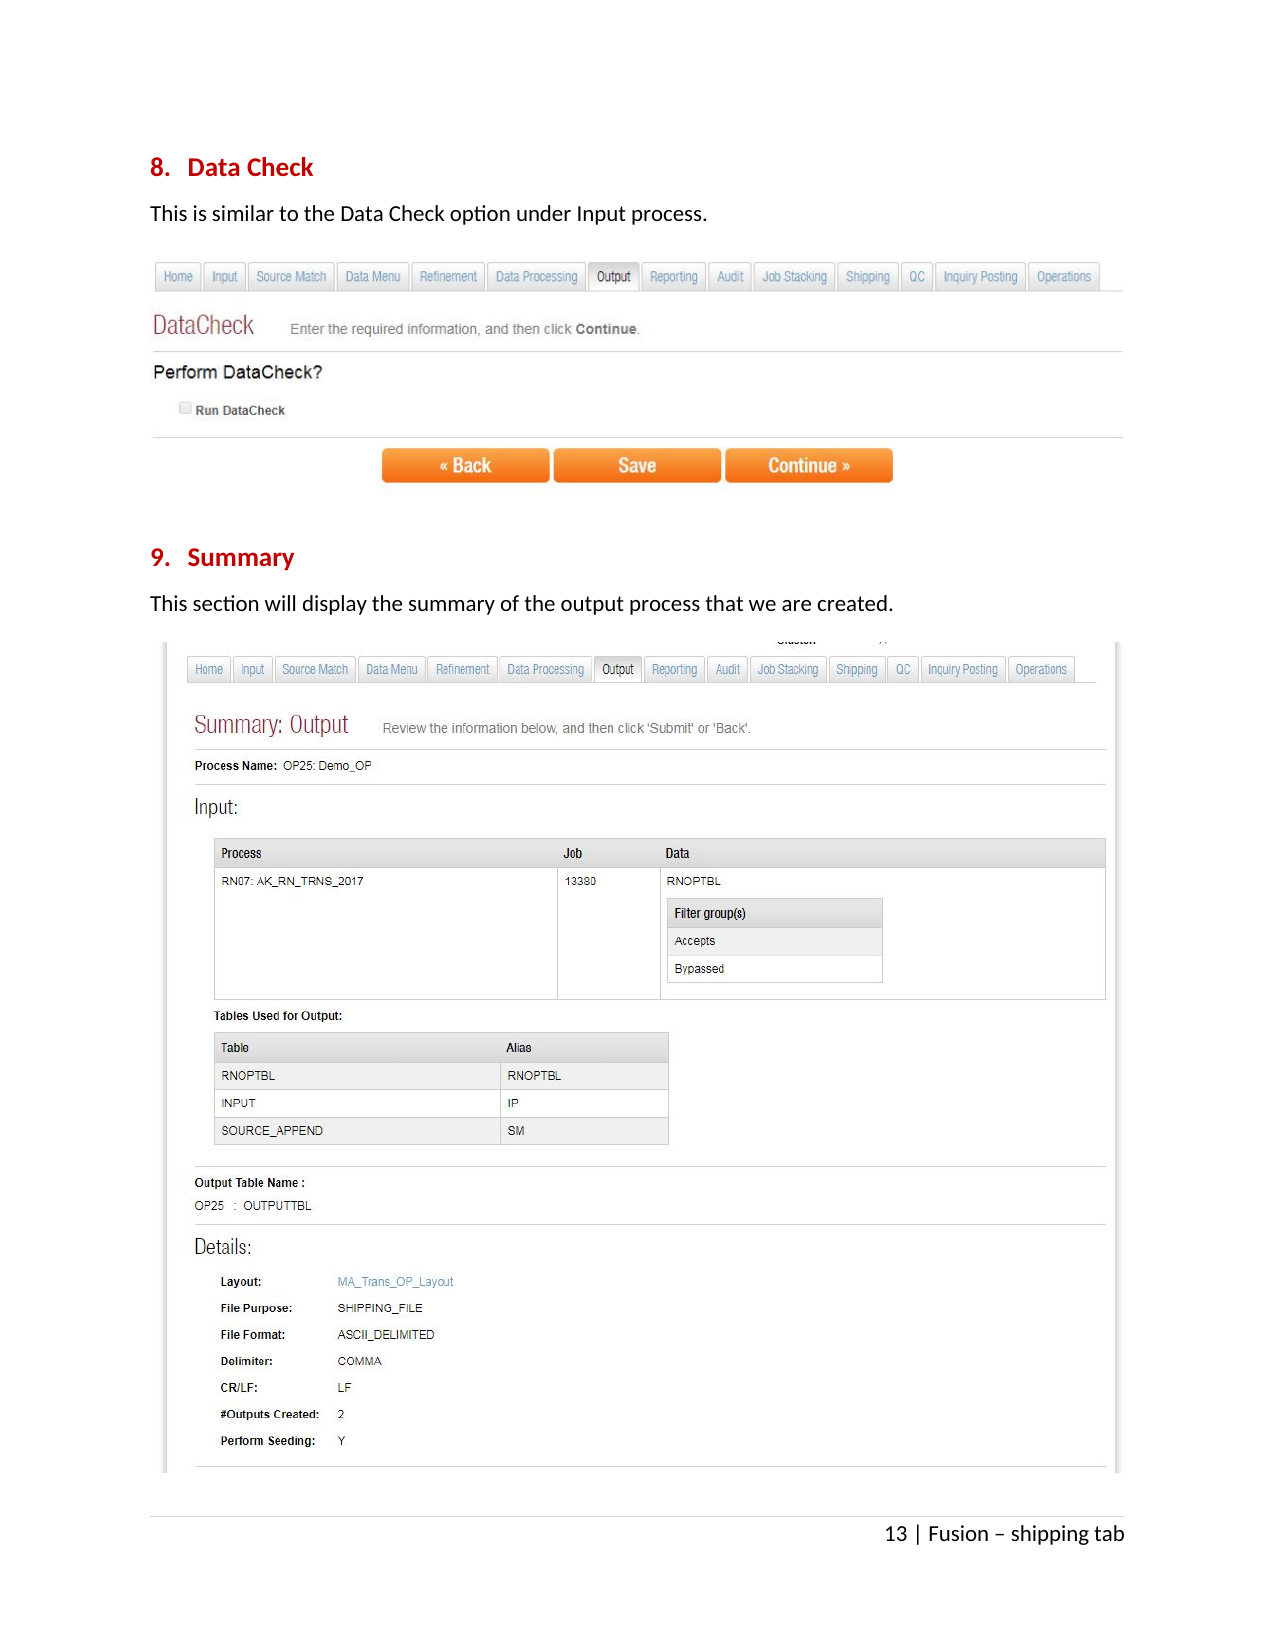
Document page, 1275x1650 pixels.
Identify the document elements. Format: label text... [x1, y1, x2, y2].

picture [150, 642, 1125, 1473]
subtitle Summary [150, 540, 1125, 573]
subtitle Data Check [150, 150, 1125, 183]
text This is similar to the Data Check option under Input process. [150, 199, 1125, 227]
picture [150, 252, 1125, 515]
text This section will display the summary of the output process that we are created. [150, 589, 1125, 617]
